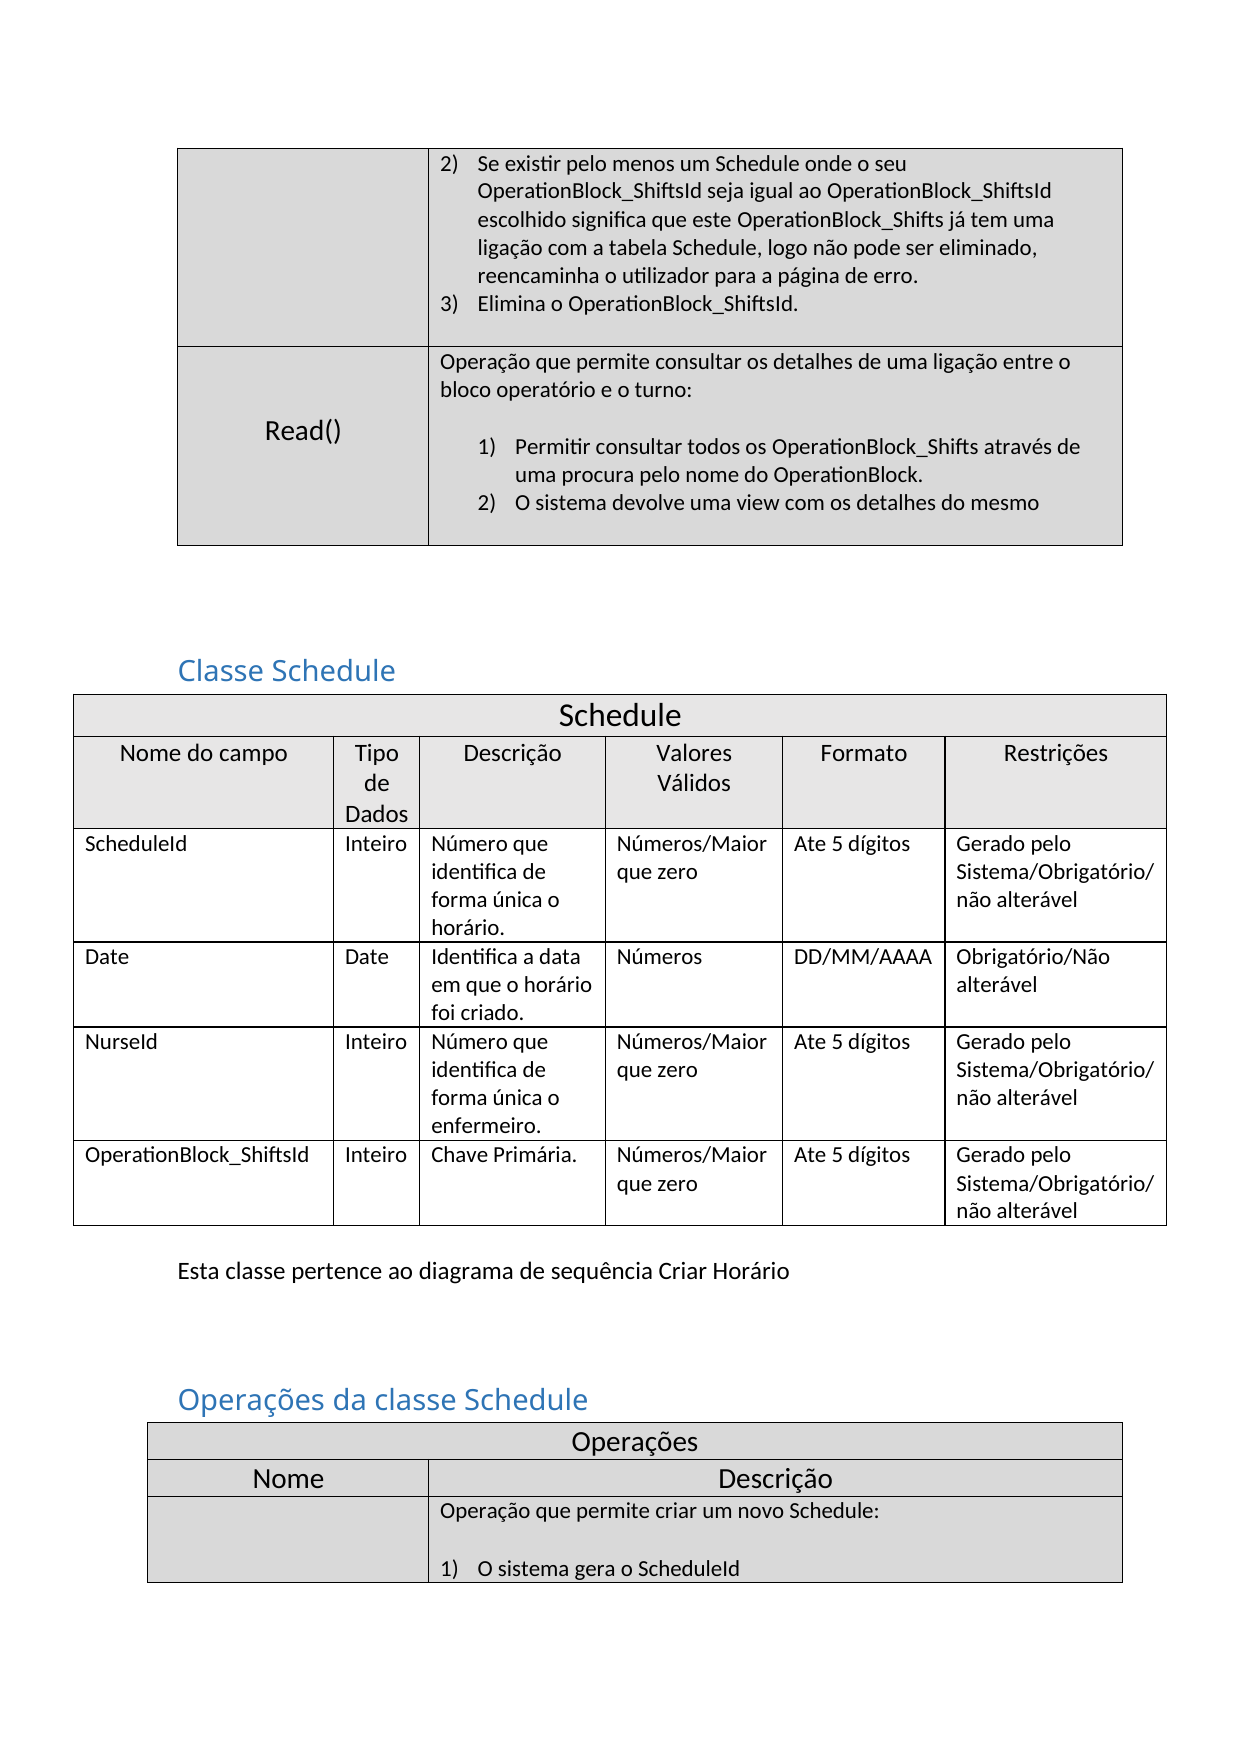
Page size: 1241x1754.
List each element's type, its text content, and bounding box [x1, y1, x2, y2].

subtitle Operações da classe Schedule [177, 1379, 1063, 1419]
table_cell Gerado pelo Sistema/Obrigatório/não alterável [946, 1028, 1166, 1139]
table_cell Inteiro [334, 1028, 419, 1139]
table_cell Descrição [420, 737, 605, 828]
table_cell Identifica a data em que o horário foi criado. [420, 943, 605, 1026]
subtitle Classe Schedule [177, 651, 1063, 690]
table_cell Date [74, 943, 333, 1026]
table_header Schedule [74, 695, 1166, 736]
table_cell Tipo de Dados [334, 737, 419, 828]
table_cell Números/Maior que zero [606, 829, 782, 941]
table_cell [429, 149, 1122, 346]
table_cell Ate 5 dígitos [783, 829, 944, 941]
table_cell Formato [783, 737, 944, 828]
table_cell NurseId [74, 1028, 333, 1139]
table_cell OperationBlock_ShiftsId [74, 1141, 333, 1225]
table_header Operações [148, 1423, 1122, 1459]
table_cell DD/MM/AAAA [783, 943, 944, 1026]
table_cell Ate 5 dígitos [783, 1141, 944, 1225]
table_cell Chave Primária. [420, 1141, 605, 1225]
table_cell Valores Válidos [606, 737, 782, 828]
table_cell Números [606, 943, 782, 1026]
table_cell Inteiro [334, 1141, 419, 1225]
table_cell Números/Maior que zero [606, 1028, 782, 1139]
text Esta classe pertence ao diagrama de sequência Criar Horário [177, 1255, 1063, 1285]
table_cell ScheduleId [74, 829, 333, 941]
table_cell Obrigatório/Não alterável [946, 943, 1166, 1026]
table_cell Inteiro [334, 829, 419, 941]
table_cell Números/Maior que zero [606, 1141, 782, 1225]
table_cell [429, 1497, 1122, 1582]
table_cell Gerado pelo Sistema/Obrigatório/não alterável [946, 1141, 1166, 1225]
table_cell Create() [148, 1497, 428, 1582]
table_cell Gerado pelo Sistema/Obrigatório/não alterável [946, 829, 1166, 941]
table_cell Restrições [946, 737, 1166, 828]
table_cell Nome [148, 1460, 428, 1496]
table_cell Read() [178, 347, 428, 545]
table_cell Date [334, 943, 419, 1026]
table_cell Descrição [429, 1460, 1122, 1496]
table_cell Delete() [178, 149, 428, 346]
table_cell Número que identifica de forma única o enfermeiro. [420, 1028, 605, 1139]
table_cell Ate 5 dígitos [783, 1028, 944, 1139]
table_cell Número que identifica de forma única o horário. [420, 829, 605, 941]
table_cell Operação que permite consultar os detalhes de uma ligação entre o bloco operatório e o turno: Permitir consultar todos os OperationBlock_Shifts através de uma procura pelo nome do OperationBlock. O sistema devolve uma view com os detalhes do mesmo [429, 347, 1122, 545]
table_cell Nome do campo [74, 737, 333, 828]
